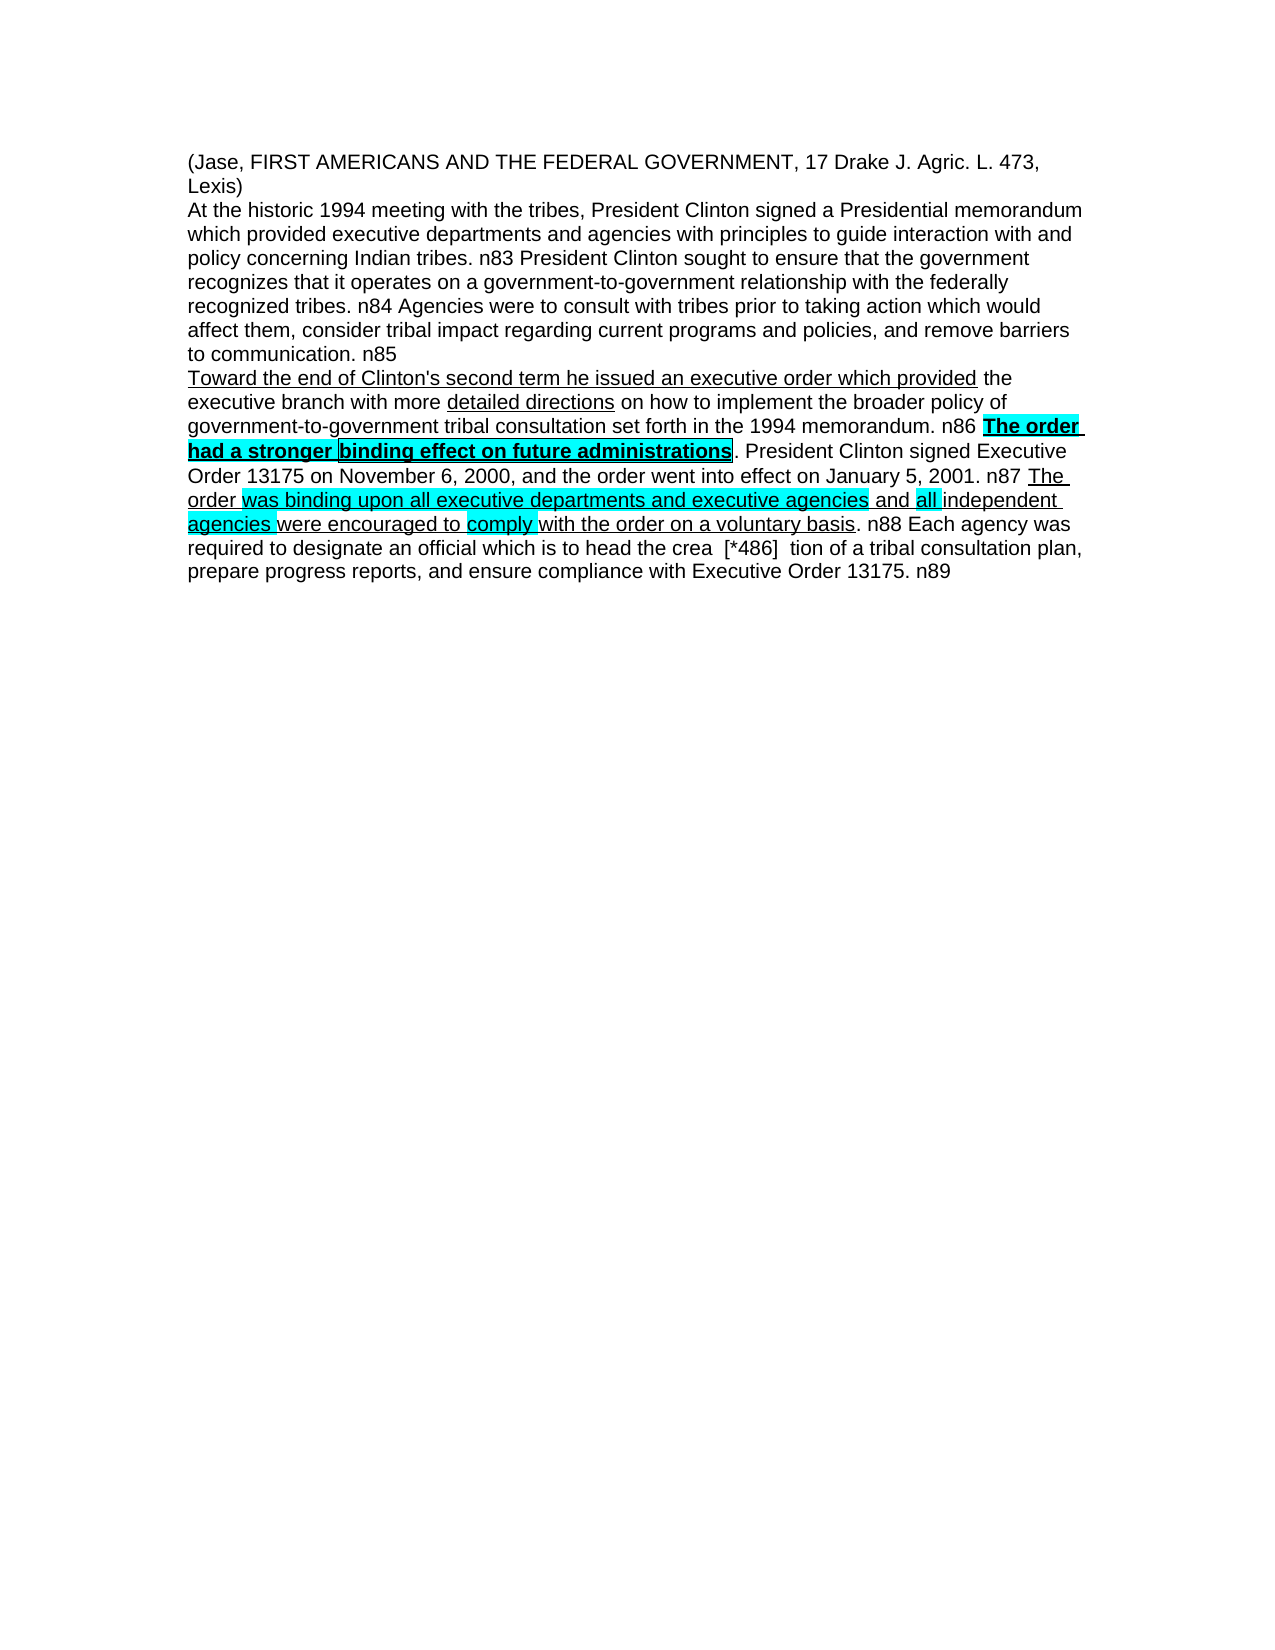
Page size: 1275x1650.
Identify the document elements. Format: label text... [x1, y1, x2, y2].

text (Jase, FIRST AMERICANS AND THE FEDERAL GOVERNMENT, 17 Drake J. Agric. L. 473, Lexis) [187, 150, 1087, 198]
text At the historic 1994 meeting with the tribes, President Clinton signed a Presidential memorandum which provided executive departments and agencies with principles to guide interaction with and policy concerning Indian tribes. n83 President Clinton sought to ensure that the government recognizes that it operates on a government-to-government relationship with the federally recognized tribes. n84 Agencies were to consult with tribes prior to taking action which would affect them, consider tribal impact regarding current programs and policies, and remove barriers to communication. n85 [187, 198, 1087, 366]
text Toward the end of Clinton's second term he issued an executive order which provided the executive branch with more detailed directions on how to implement the broader policy of government-to-government tribal consultation set forth in the 1994 memorandum. n86 The order had a stronger binding effect on future administrations. President Clinton signed Executive Order 13175 on November 6, 2000, and the order went into effect on January 5, 2001. n87 The order was binding upon all executive departments and executive agencies and all independent agencies were encouraged to comply with the order on a voluntary basis. n88 Each agency was required to designate an official which is to head the crea [*486] tion of a tribal consultation plan, prepare progress reports, and ensure compliance with Executive Order 13175. n89 [187, 366, 1087, 583]
